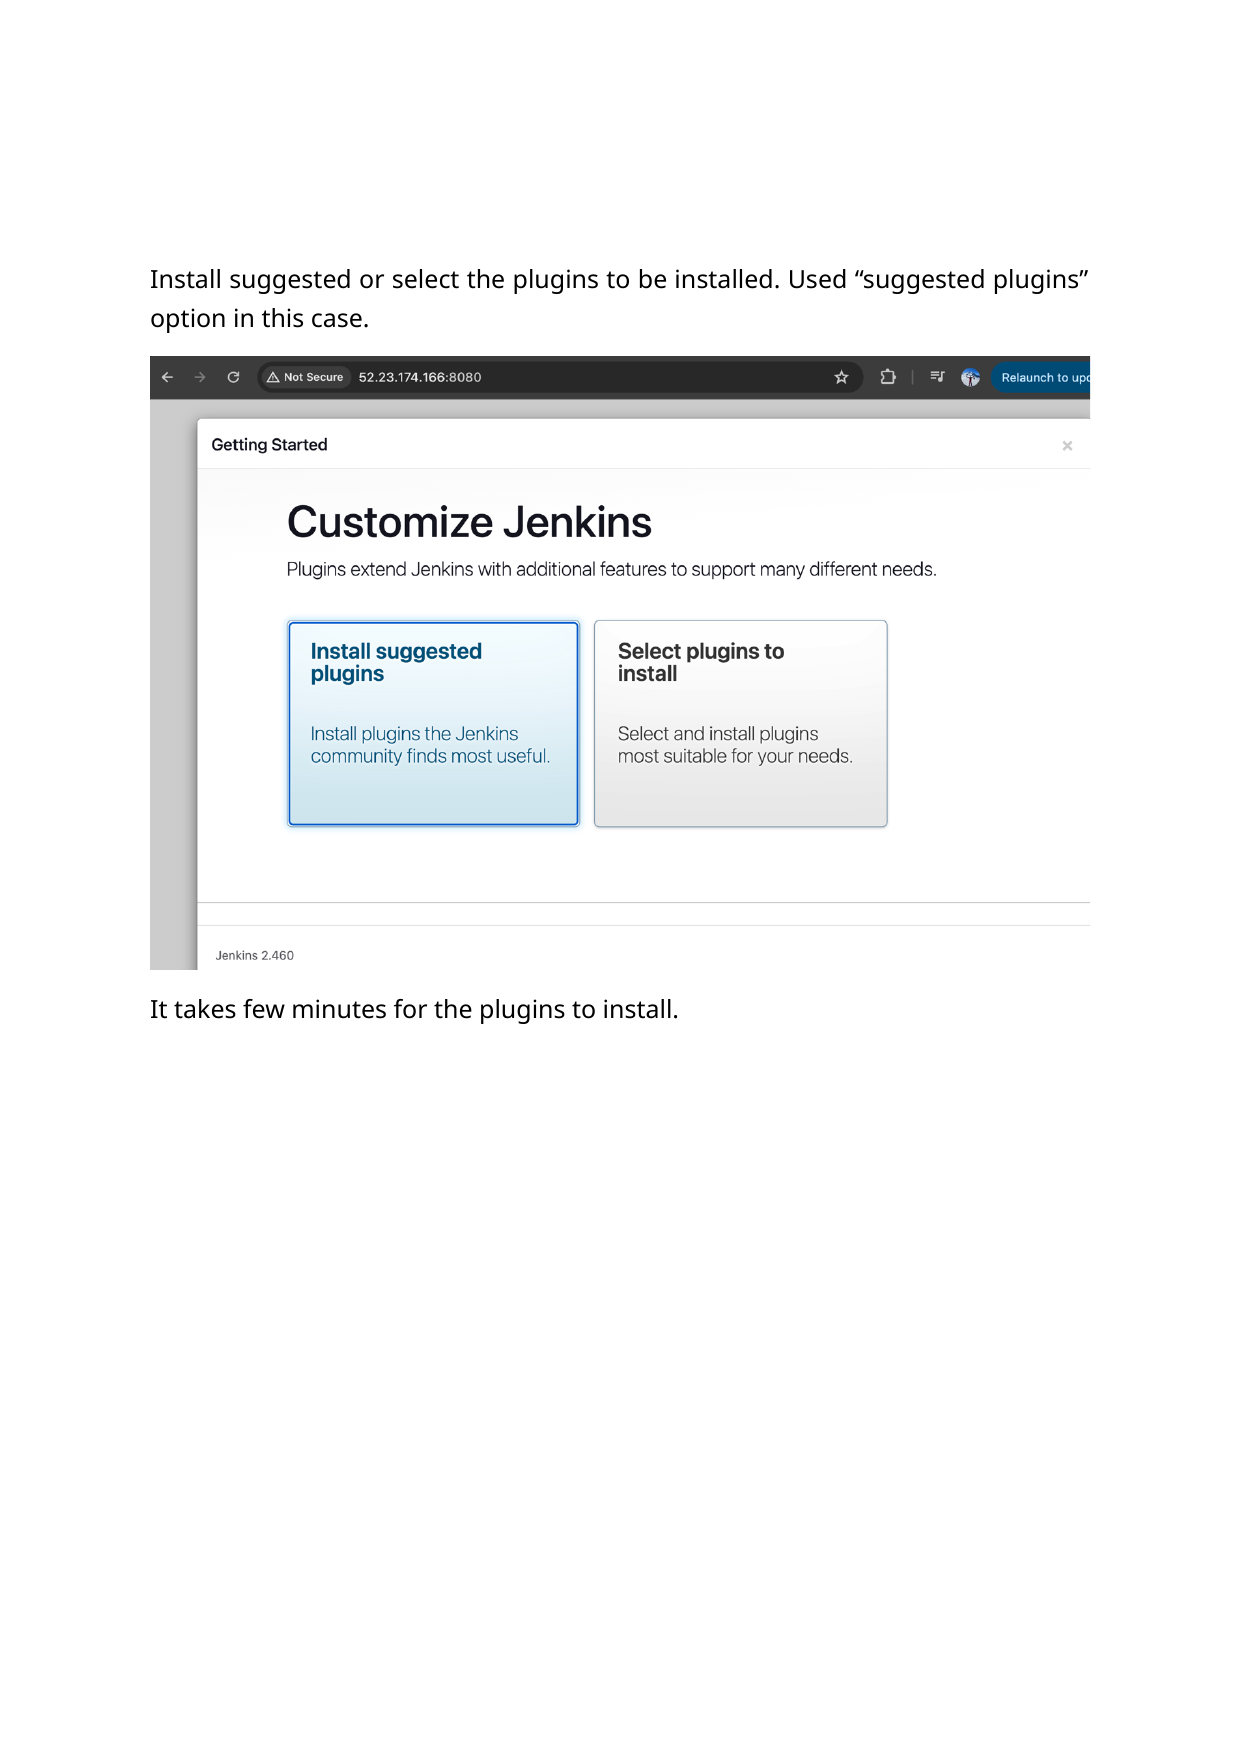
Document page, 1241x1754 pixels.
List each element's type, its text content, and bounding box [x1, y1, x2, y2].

text It takes few minutes for the plugins to install. [150, 992, 1090, 1026]
picture [150, 356, 1091, 970]
text Install suggested or select the plugins to be installed. Used “suggested plugins” option in this case. [150, 262, 1090, 335]
